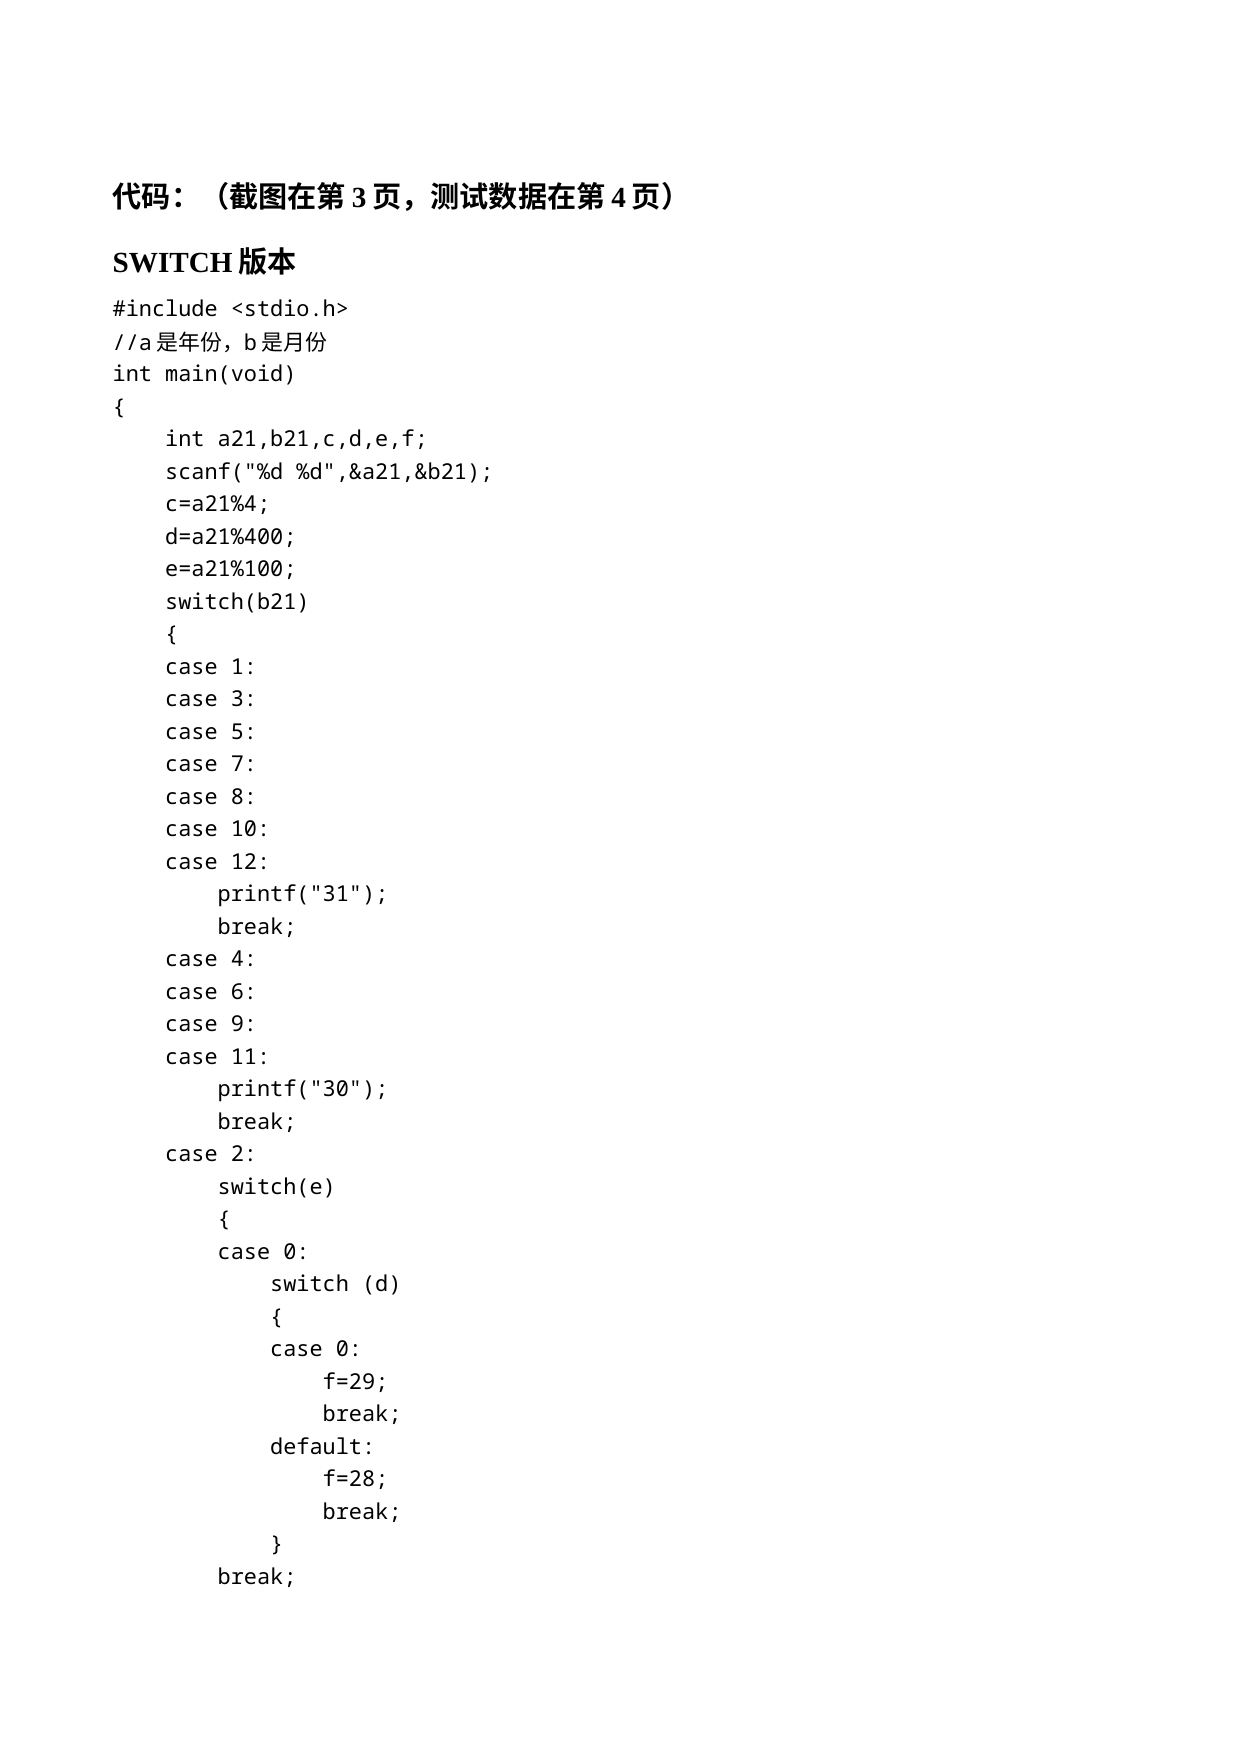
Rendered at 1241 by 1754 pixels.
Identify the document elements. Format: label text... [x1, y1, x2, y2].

text case 10: [112, 812, 1128, 844]
text case 1: [112, 649, 1128, 682]
text break; [112, 1494, 1128, 1527]
text { [112, 617, 1128, 649]
text scanf("%d %d",&a21,&b21); [112, 454, 1128, 487]
text case 0: [112, 1332, 1128, 1364]
text printf("30"); [112, 1072, 1128, 1104]
text case 3: [112, 682, 1128, 714]
text { [112, 1202, 1128, 1234]
text case 2: [112, 1137, 1128, 1169]
text 代码：（截图在第3页，测试数据在第4页） [112, 162, 1128, 227]
text { [112, 389, 1128, 422]
text } [112, 1527, 1128, 1559]
text SWITCH版本 [112, 227, 1128, 292]
text f=29; [112, 1364, 1128, 1397]
text //a是年份，b是月份 [112, 324, 1128, 357]
text case 8: [112, 779, 1128, 812]
text printf("31"); [112, 877, 1128, 909]
text case 0: [112, 1234, 1128, 1267]
text switch(b21) [112, 584, 1128, 617]
text break; [112, 909, 1128, 942]
text e=a21%100; [112, 552, 1128, 584]
text case 9: [112, 1007, 1128, 1039]
text switch(e) [112, 1169, 1128, 1202]
text { [112, 1299, 1128, 1332]
text c=a21%4; [112, 487, 1128, 519]
text switch (d) [112, 1267, 1128, 1299]
text case 11: [112, 1039, 1128, 1072]
text break; [112, 1104, 1128, 1137]
text #include <stdio.h> [112, 292, 1128, 324]
text case 6: [112, 974, 1128, 1007]
text case 5: [112, 714, 1128, 747]
text int main(void) [112, 357, 1128, 389]
text case 7: [112, 747, 1128, 779]
text break; [112, 1559, 1128, 1592]
text case 12: [112, 844, 1128, 877]
text default: [112, 1429, 1128, 1462]
text int a21,b21,c,d,e,f; [112, 422, 1128, 454]
text break; [112, 1397, 1128, 1429]
text d=a21%400; [112, 519, 1128, 552]
text f=28; [112, 1462, 1128, 1494]
text case 4: [112, 942, 1128, 974]
